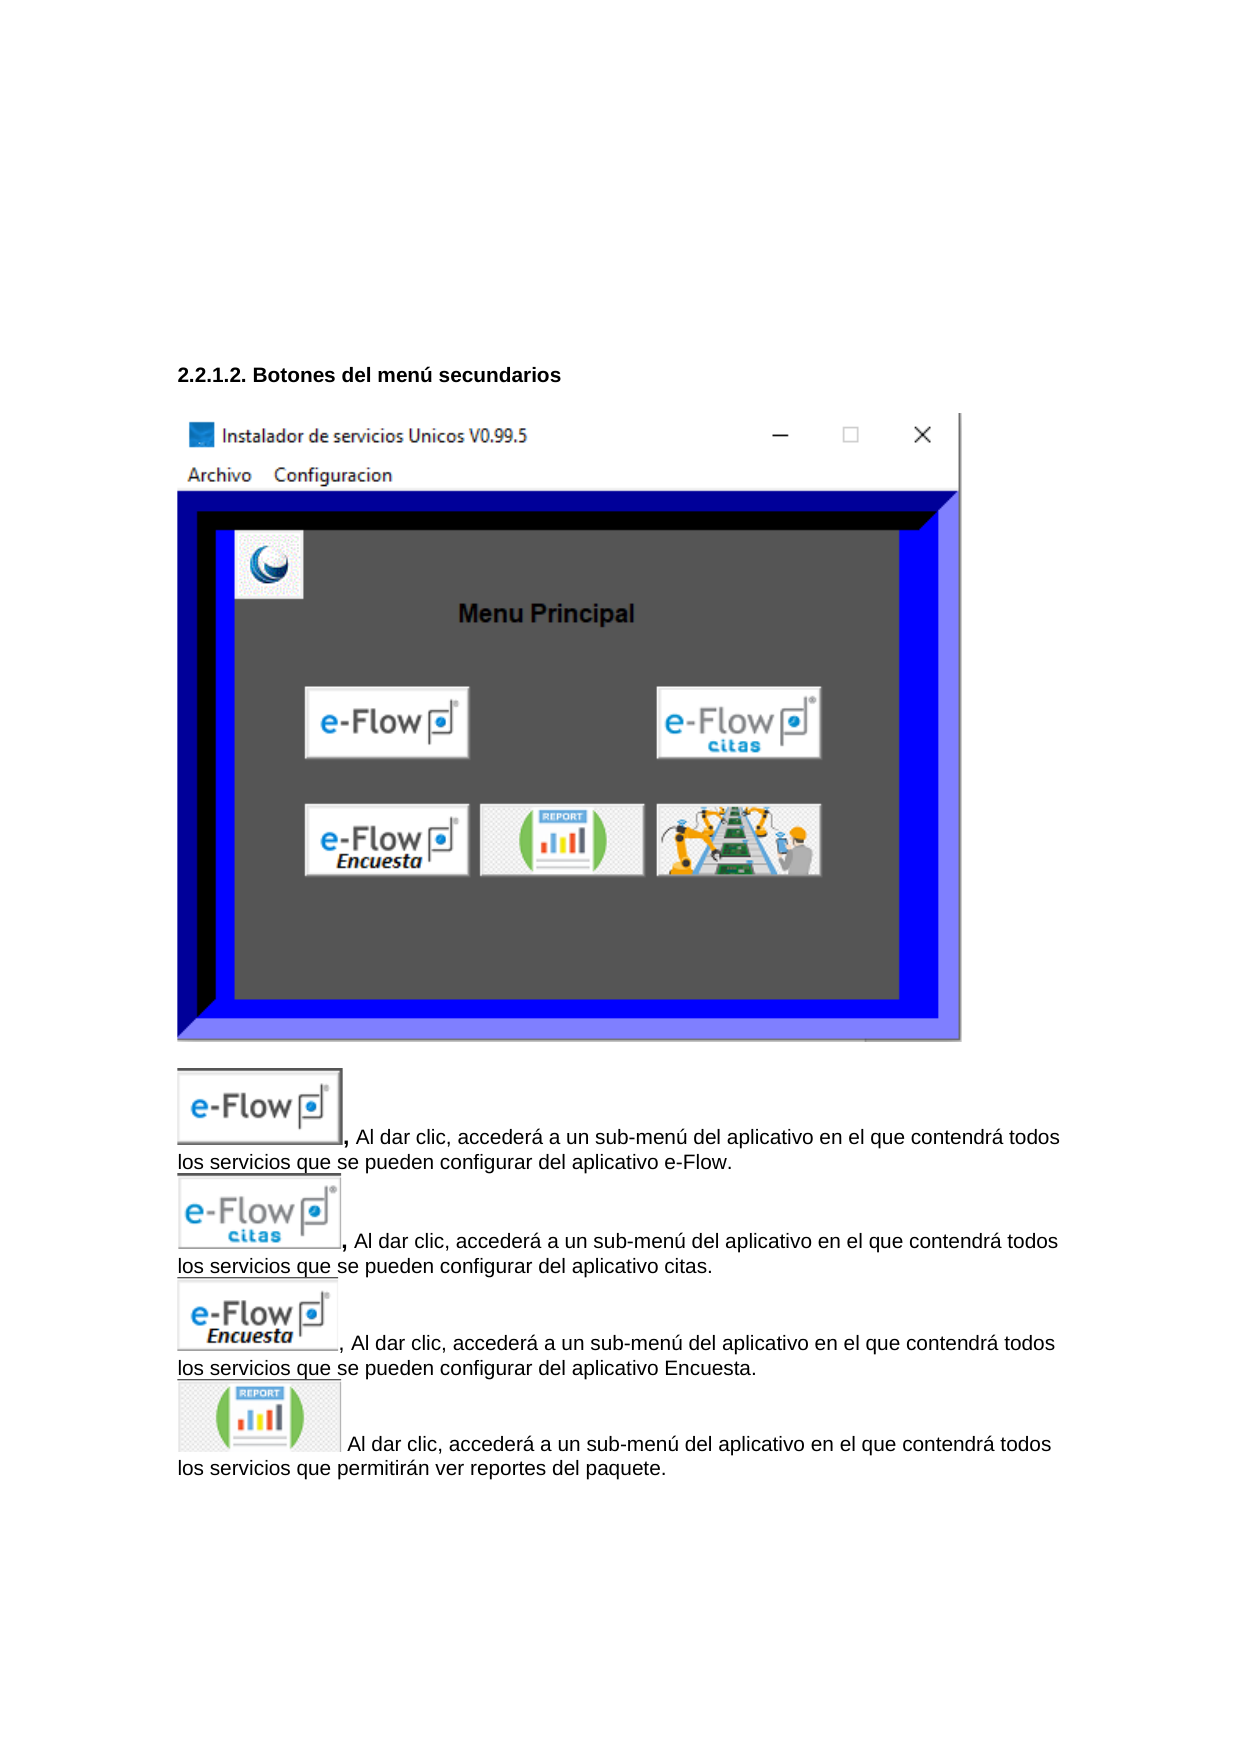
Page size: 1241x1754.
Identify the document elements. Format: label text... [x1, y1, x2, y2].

picture [177, 413, 962, 1042]
picture [177, 1173, 342, 1249]
picture [177, 1277, 339, 1351]
text Al dar clic, accederá a un sub-menú del aplicativo en el que contendrá todos los servicios que permitirán ver reportes del paquete. [177, 1380, 1063, 1480]
text , Al dar clic, accederá a un sub-menú del aplicativo en el que contendrá todos los servicios que se pueden configurar del aplicativo citas. [177, 1173, 1063, 1277]
text , Al dar clic, accederá a un sub-menú del aplicativo en el que contendrá todos los servicios que se pueden configurar del aplicativo Encuesta. [177, 1277, 1063, 1380]
picture [177, 1379, 342, 1452]
picture [177, 1068, 343, 1145]
text 2.2.1.2. Botones del menú secundarios [177, 363, 1063, 387]
text , Al dar clic, accederá a un sub-menú del aplicativo en el que contendrá todos los servicios que se pueden configurar del aplicativo e-Flow. [177, 1068, 1063, 1173]
